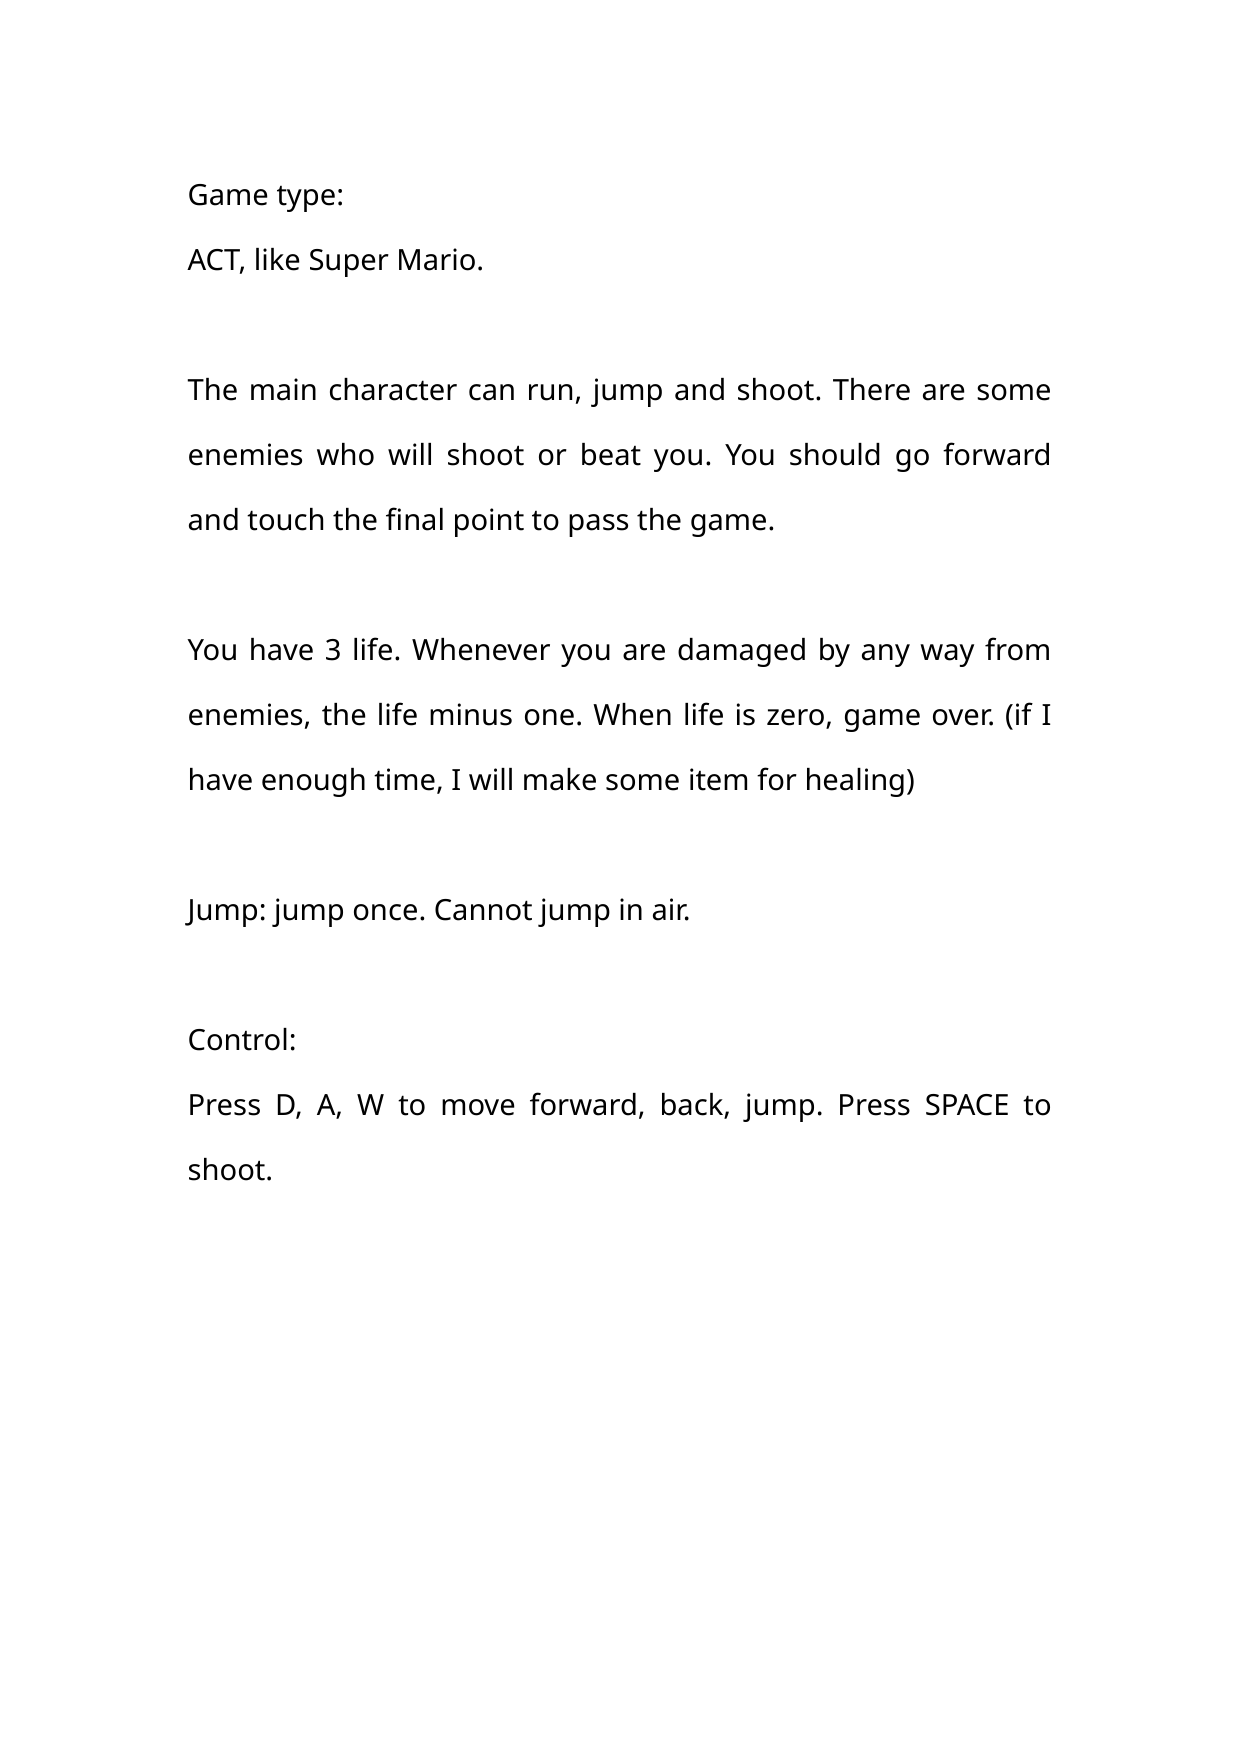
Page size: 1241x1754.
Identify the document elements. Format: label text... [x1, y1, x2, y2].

text Jump: jump once. Cannot jump in air. [187, 877, 1053, 942]
text Press D, A, W to move forward, back, jump. Press SPACE to shoot. [187, 1072, 1053, 1202]
text You have 3 life. Whenever you are damaged by any way from enemies, the life minus one. When life is zero, game over. (if I have enough time, I will make some item for healing) [187, 617, 1053, 812]
text ACT, like Super Mario. [187, 227, 1053, 292]
text Control: [187, 1007, 1053, 1072]
text The main character can run, jump and shoot. There are some enemies who will shoot or beat you. You should go forward and touch the final point to pass the game. [187, 357, 1053, 552]
text Game type: [187, 162, 1053, 227]
